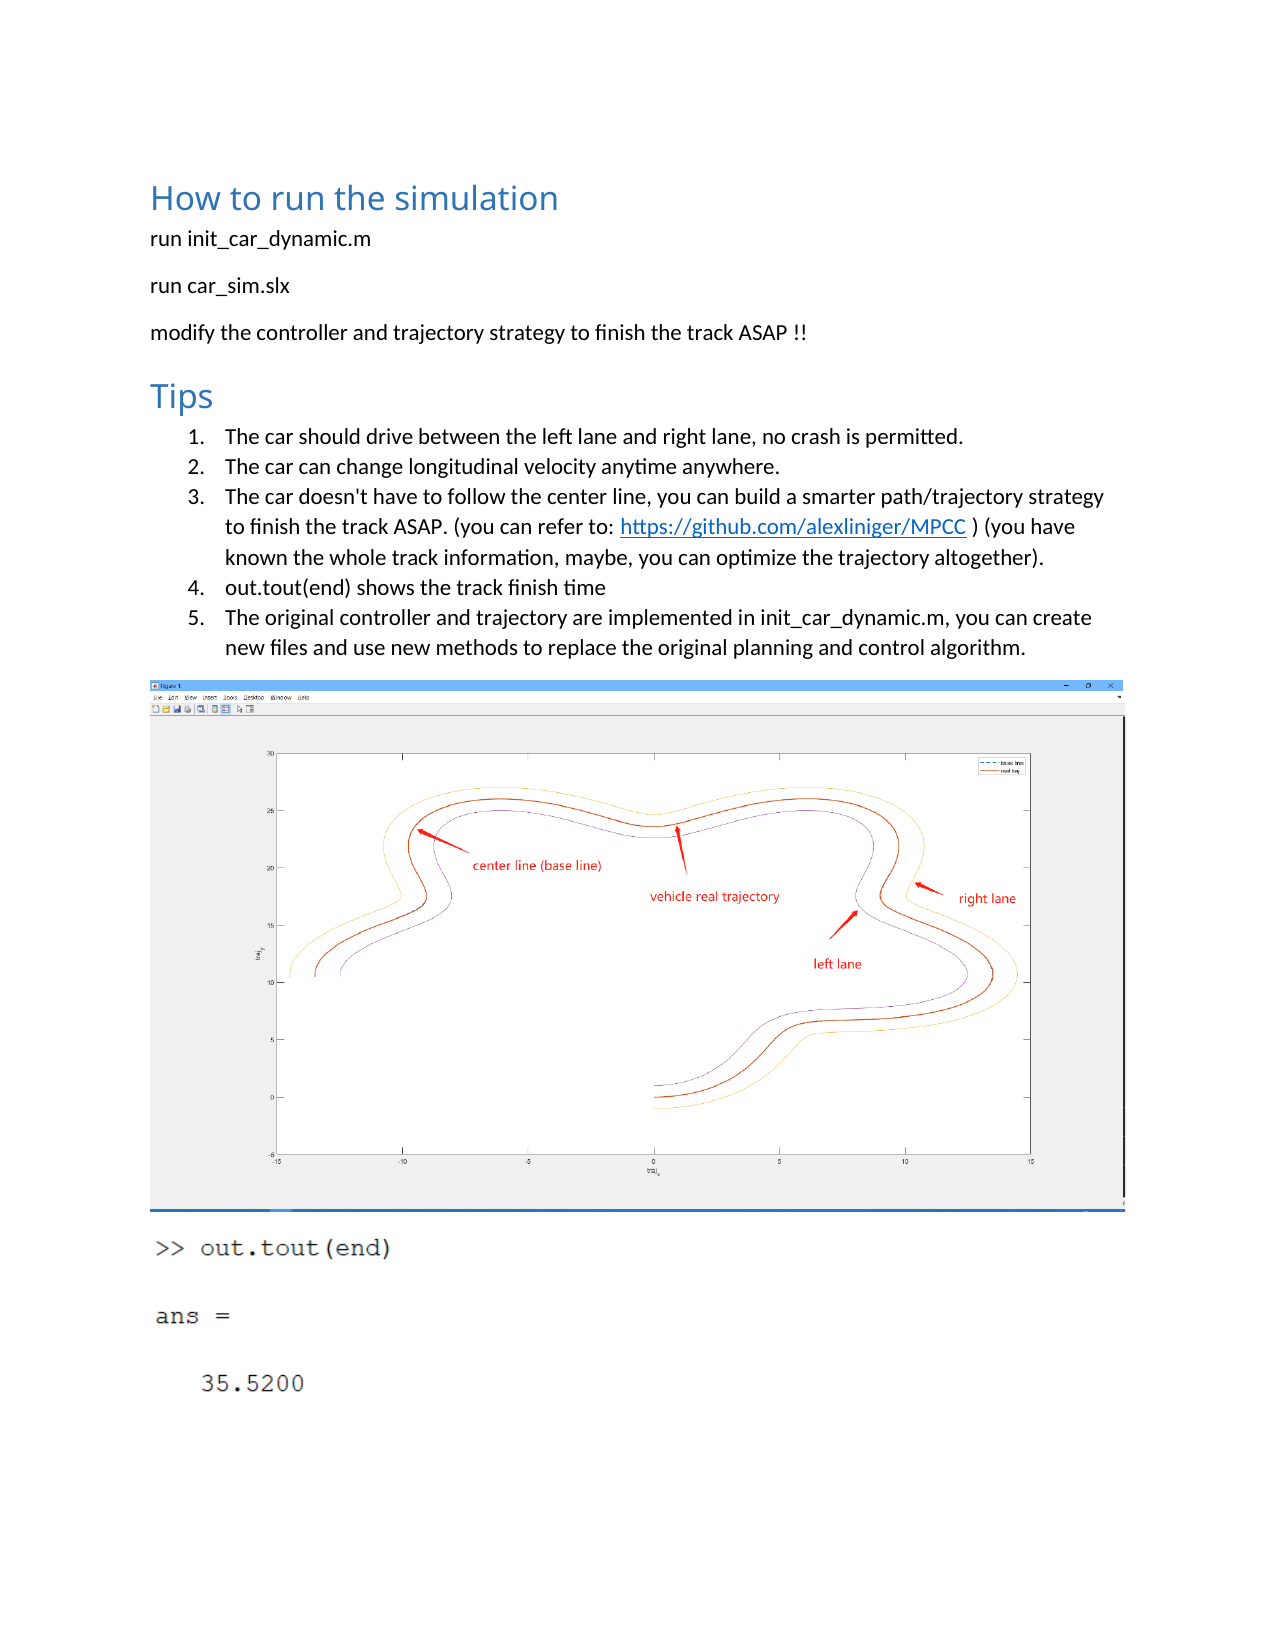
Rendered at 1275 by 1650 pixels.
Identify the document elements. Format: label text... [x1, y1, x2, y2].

picture [150, 1230, 611, 1409]
picture [150, 680, 1125, 1212]
subtitle Tips [150, 373, 1125, 418]
subtitle How to run the simulation [150, 175, 1125, 220]
list The car can change longitudinal velocity anytime anywhere. [187, 452, 1125, 480]
list out.tout(end) shows the track finish time [187, 573, 1125, 601]
text run car_sim.slx [150, 271, 1125, 299]
list The car should drive between the left lane and right lane, no crash is permitted. [187, 422, 1125, 450]
text modify the controller and trajectory strategy to finish the track ASAP !! [150, 318, 1125, 346]
list The original controller and trajectory are implemented in init_car_dynamic.m, you can create new files and use new methods to replace the original planning and control algorithm. [187, 603, 1125, 661]
text run init_car_dynamic.m [150, 224, 1125, 252]
list The car doesn't have to follow the center line, you can build a smarter path/trajectory strategy to finish the track ASAP. (you can refer to: https://github.com/alexliniger/MPCC ) (you have known the whole track information, maybe, you can optimize the trajectory altogether). [187, 482, 1125, 571]
